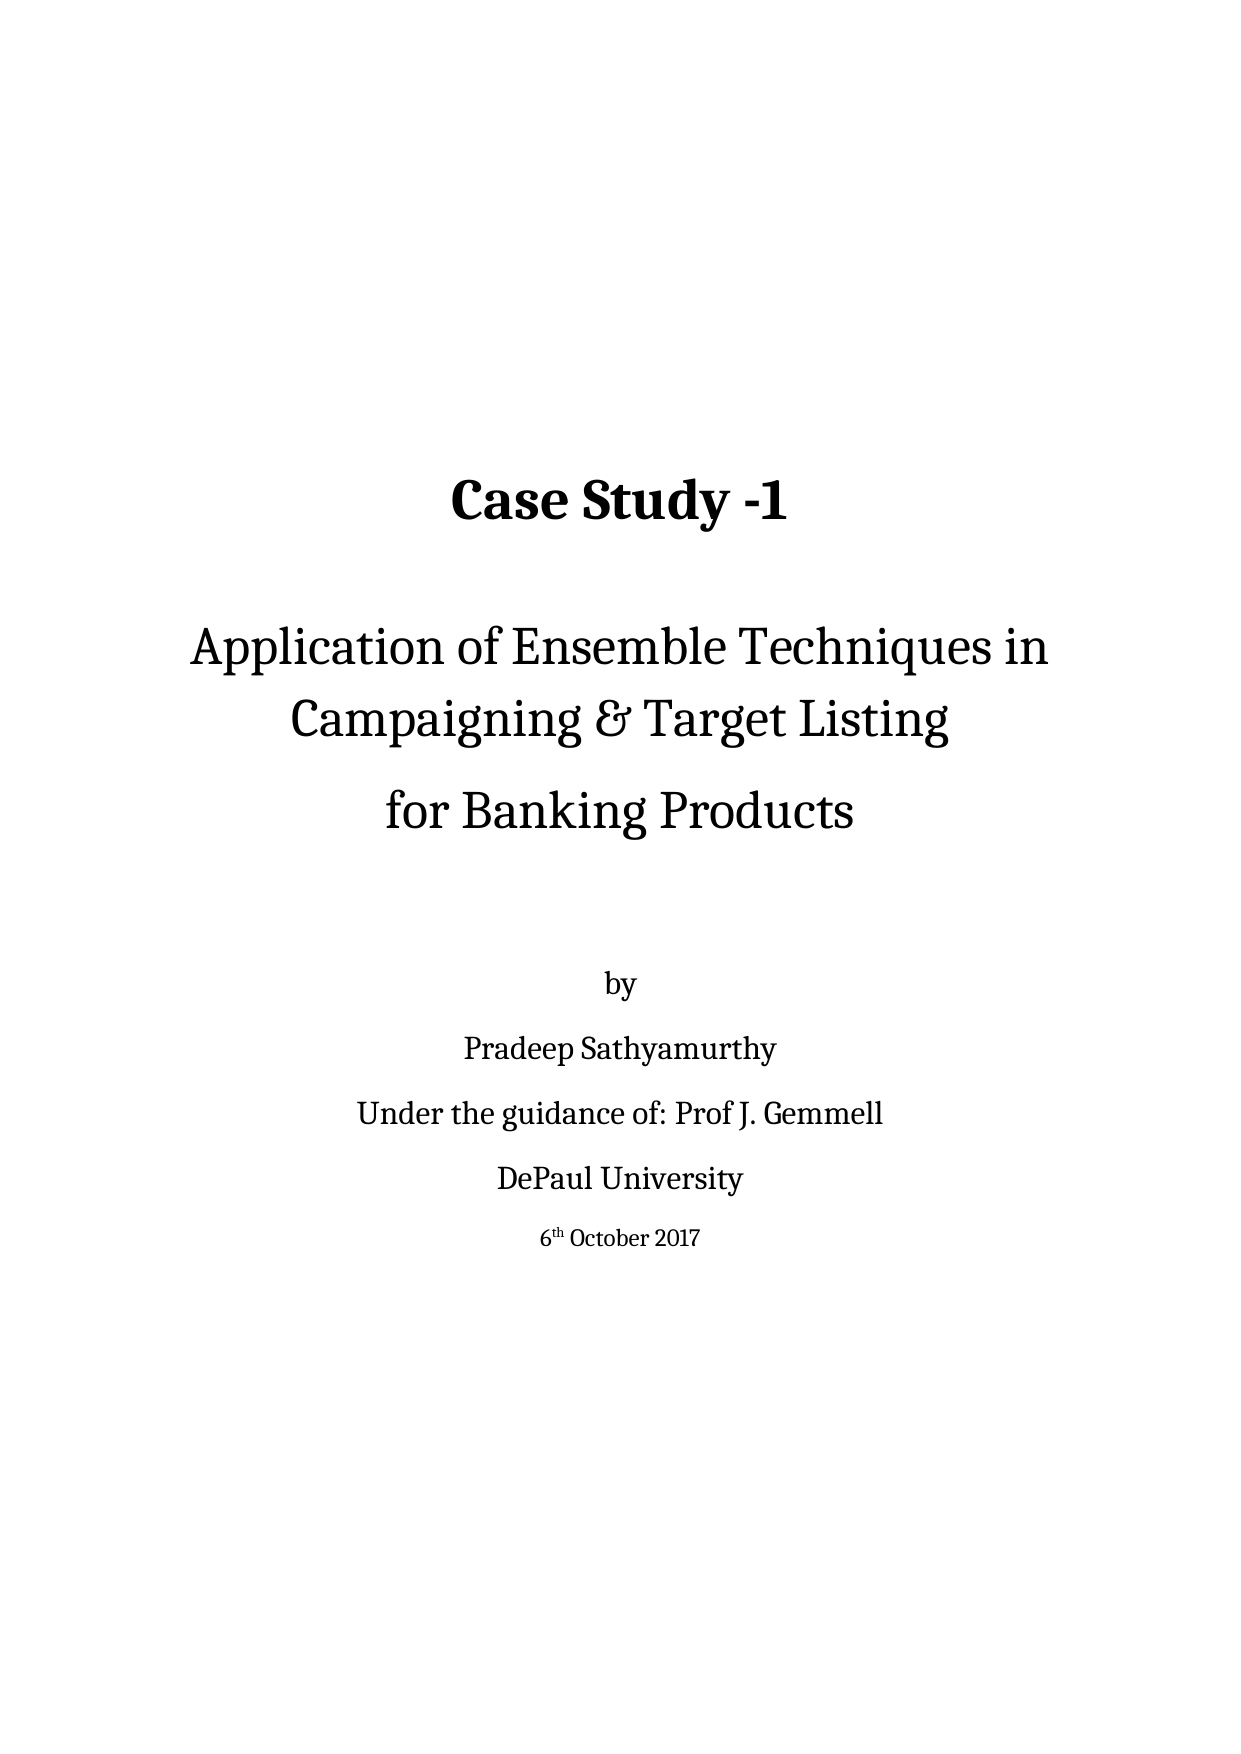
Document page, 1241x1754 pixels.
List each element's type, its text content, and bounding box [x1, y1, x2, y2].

text Under the guidance of: Prof J. Gemmell [75, 1094, 1165, 1132]
text Case Study -1 [75, 467, 1165, 534]
text for Banking Products [75, 779, 1165, 842]
text 6th October 2017 [75, 1224, 1165, 1253]
text DePaul University [75, 1159, 1165, 1197]
text by [75, 964, 1165, 1003]
text Application of Ensemble Techniques in Campaigning & Target Listing [75, 616, 1165, 749]
text Pradeep Sathyamurthy [75, 1029, 1165, 1068]
